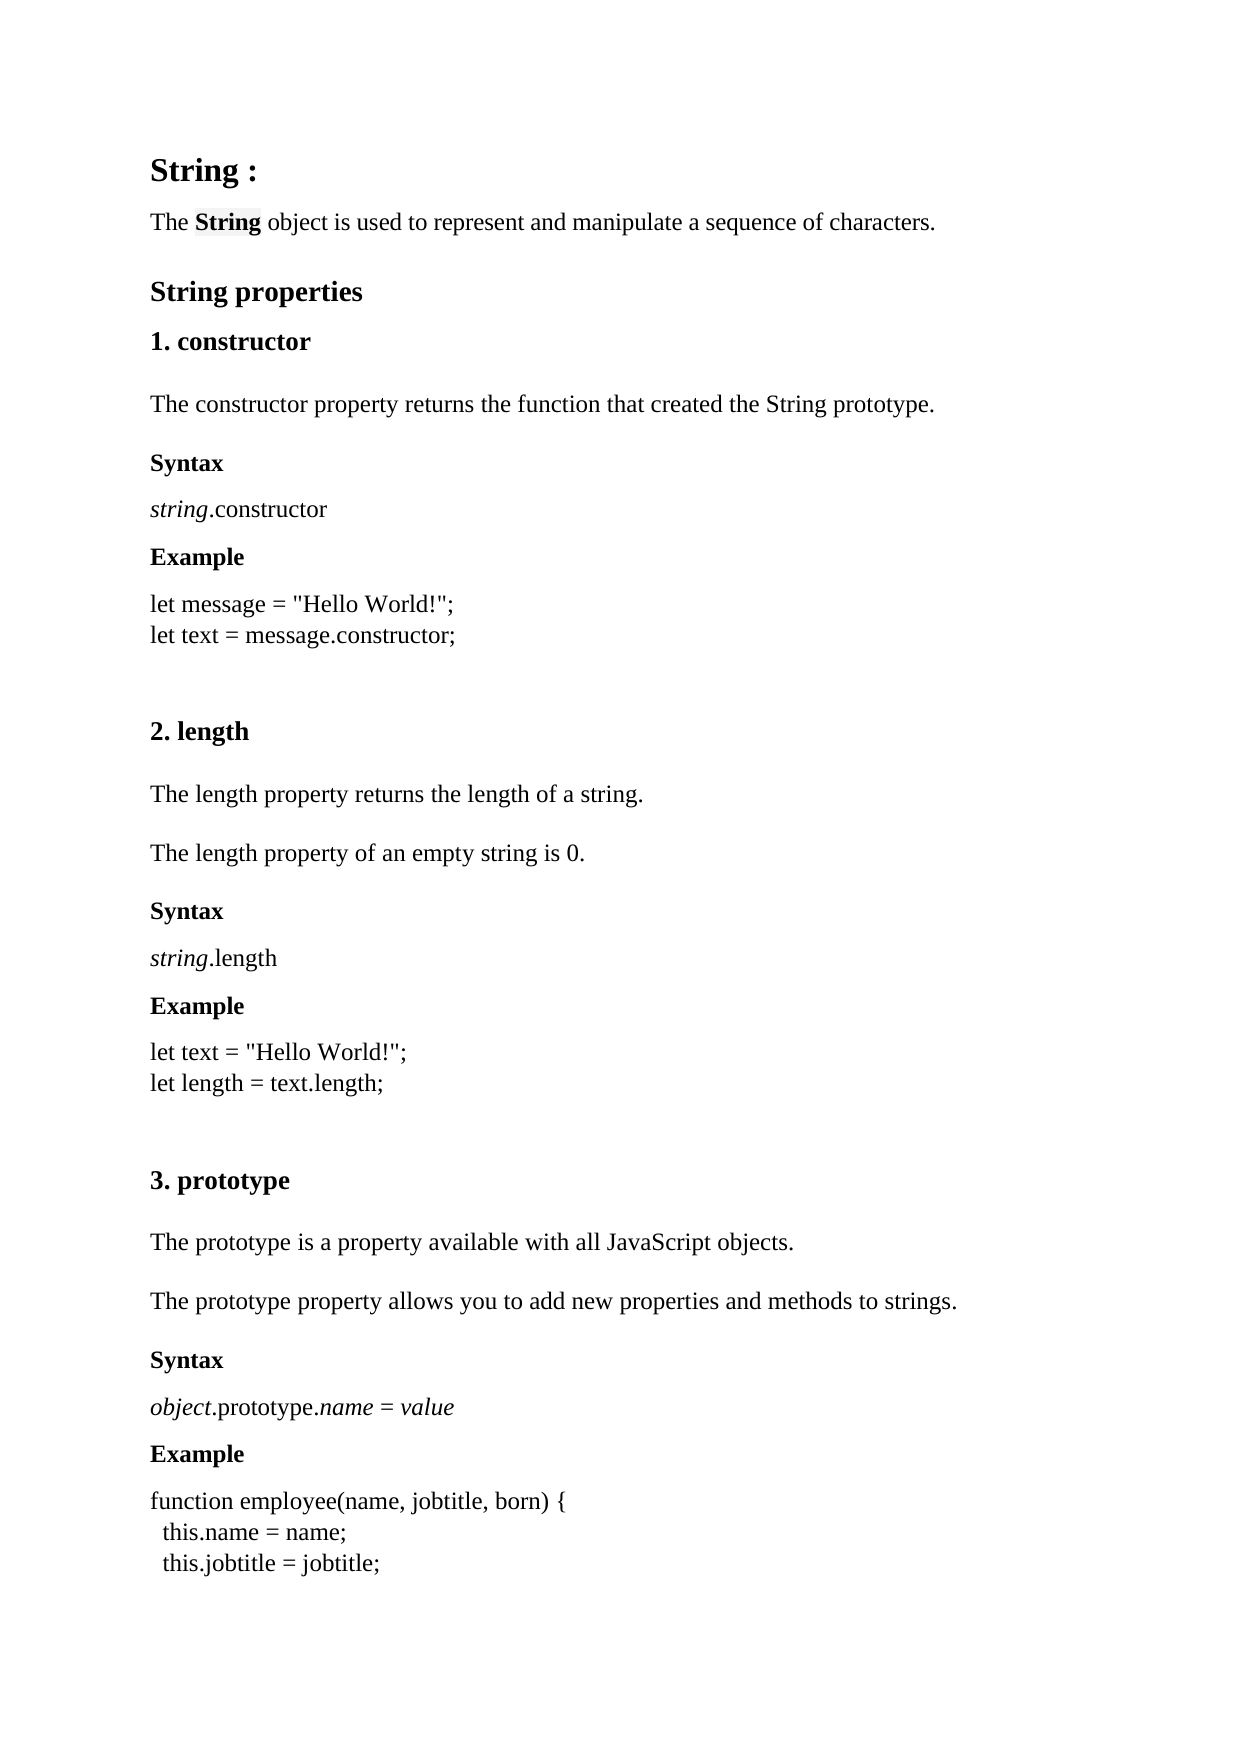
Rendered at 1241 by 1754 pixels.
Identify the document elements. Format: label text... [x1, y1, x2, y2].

subtitle Syntax [150, 896, 1090, 925]
text 2. length [150, 715, 1090, 746]
subtitle String properties [150, 274, 1090, 307]
text String : [150, 150, 1090, 188]
text string.constructor [150, 494, 1090, 523]
text object.prototype.name = value [150, 1392, 1090, 1420]
text The String object is used to represent and manipulate a sequence of characters. [150, 207, 1090, 236]
text The length property returns the length of a string. [150, 779, 1090, 808]
text 3. prototype [150, 1164, 1090, 1195]
text string.length [150, 943, 1090, 972]
text 1. constructor [150, 326, 1090, 357]
text The prototype property allows you to add new properties and methods to strings. [150, 1286, 1090, 1315]
text The length property of an empty string is 0. [150, 838, 1090, 866]
text let text = "Hello World!"; let length = text.length; [150, 1037, 1090, 1097]
text The prototype is a property available with all JavaScript objects. [150, 1227, 1090, 1256]
subtitle Syntax [150, 1345, 1090, 1374]
subtitle Example [150, 1439, 1090, 1468]
text The constructor property returns the function that created the String prototype. [150, 389, 1090, 418]
subtitle Example [150, 991, 1090, 1019]
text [150, 1486, 1090, 1577]
subtitle Syntax [150, 448, 1090, 477]
subtitle Example [150, 542, 1090, 571]
text let message = "Hello World!"; let text = message.constructor; [150, 589, 1090, 649]
